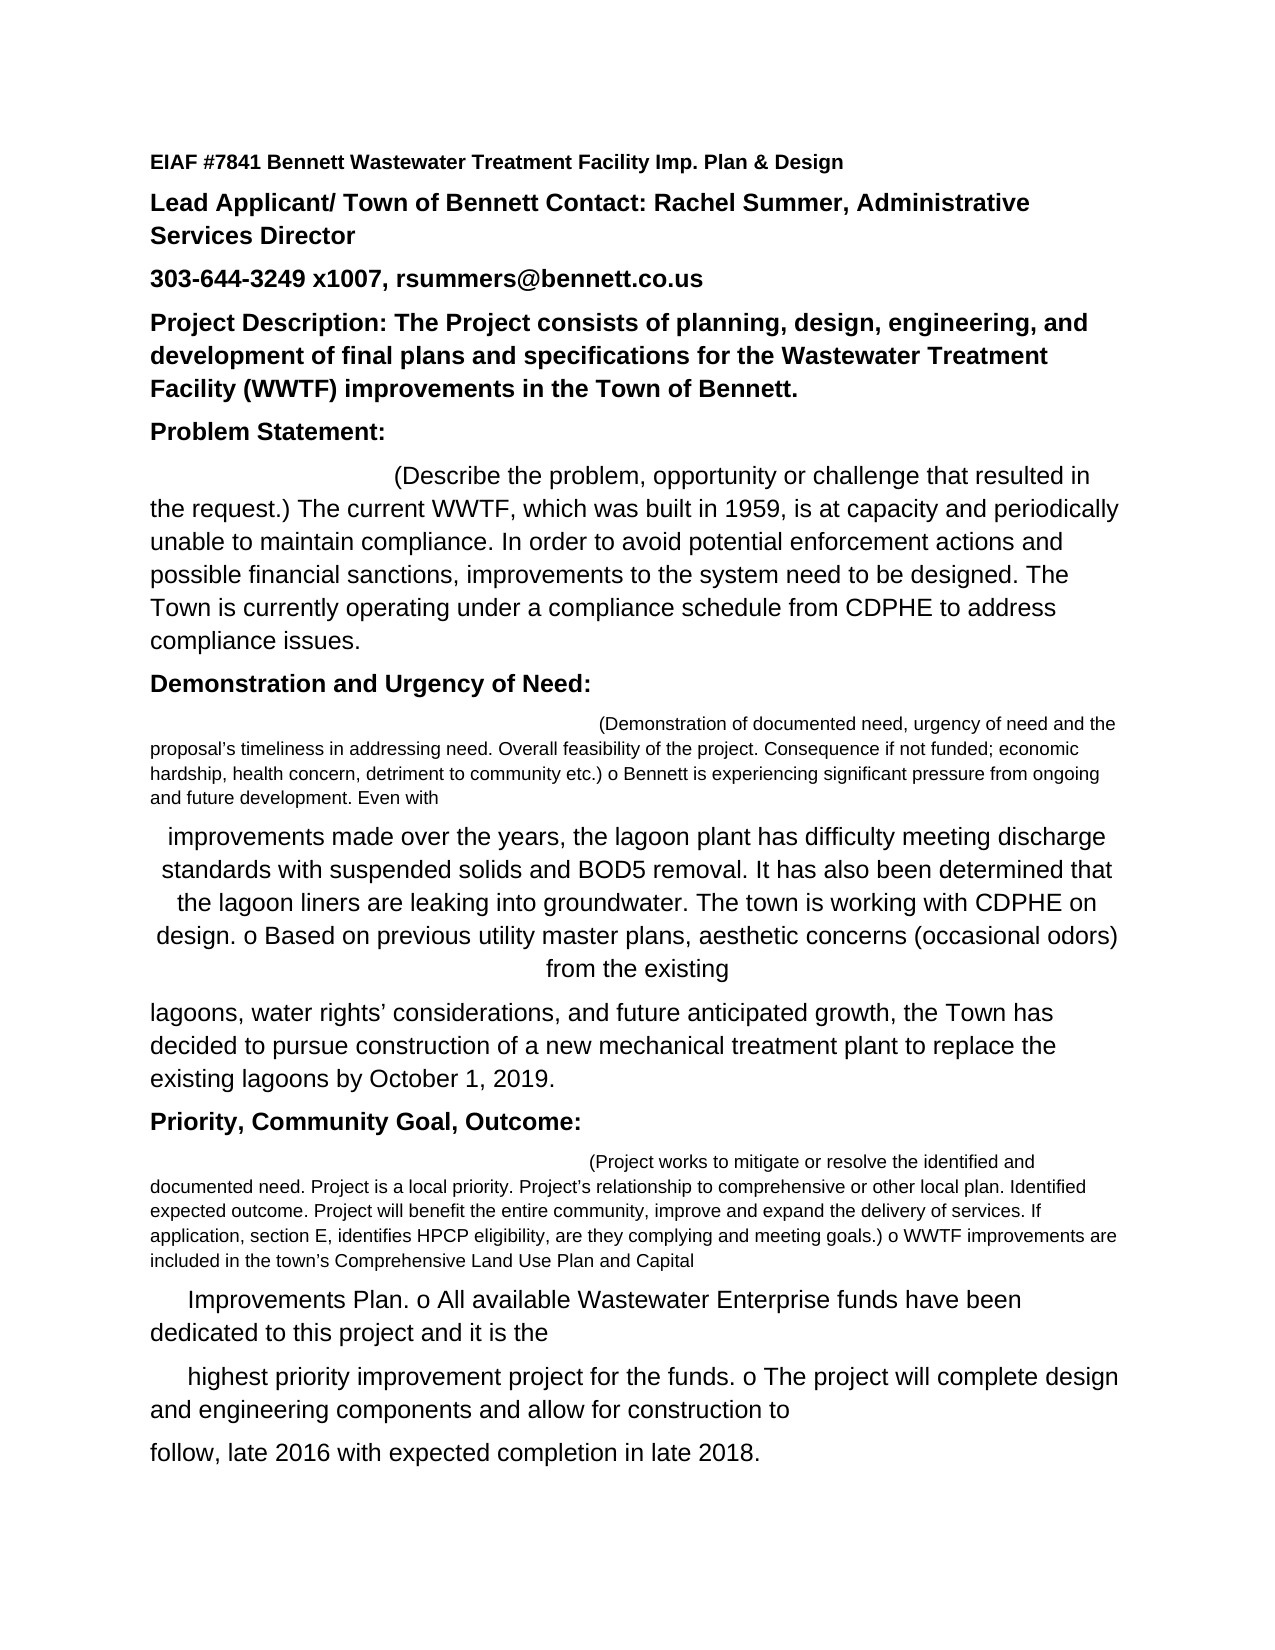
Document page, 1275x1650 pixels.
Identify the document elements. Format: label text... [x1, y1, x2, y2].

text Improvements Plan. o All available Wastewater Enterprise funds have been dedicated to this project and it is the [150, 1285, 1125, 1347]
text highest priority improvement project for the funds. o The project will complete design and engineering components and allow for construction to [150, 1362, 1125, 1423]
text lagoons, water rights’ considerations, and future anticipated growth, the Town has decided to pursue construction of a new mechanical treatment plant to replace the existing lagoons by October 1, 2019. [150, 998, 1125, 1093]
text Problem Statement: [150, 417, 1125, 446]
text (Project works to mitigate or resolve the identified and documented need. Project is a local priority. Project’s relationship to comprehensive or other local plan. Identified expected outcome. Project will benefit the entire community, improve and expand the delivery of services. If application, section E, identifies HPCP eligibility, are they complying and meeting goals.) o WWTF improvements are included in the town’s Comprehensive Land Use Plan and Capital [150, 1151, 1125, 1271]
text Demonstration and Urgency of Need: [150, 669, 1125, 698]
text (Describe the problem, opportunity or challenge that resulted in the request.) The current WWTF, which was built in 1959, is at capacity and periodically unable to maintain compliance. In order to avoid potential enforcement actions and possible financial sanctions, improvements to the system need to be designed. The Town is currently operating under a compliance schedule from CDPHE to address compliance issues. [150, 461, 1125, 654]
text Lead Applicant/ Town of Bennett Contact: Rachel Summer, Administrative Services Director [150, 188, 1125, 250]
text (Demonstration of documented need, urgency of need and the proposal’s timeliness in addressing need. Overall feasibility of the project. Consequence if not funded; economic hardship, health concern, detriment to community etc.) o Bennett is experiencing significant pressure from ongoing and future development. Even with [150, 713, 1125, 809]
text Priority, Community Goal, Outcome: [150, 1107, 1125, 1136]
text improvements made over the years, the lagoon plant has difficulty meeting discharge standards with suspended solids and BOD5 removal. It has also been determined that the lagoon liners are leaking into groundwater. The town is working with CDPHE on design. o Based on previous utility master plans, aesthetic concerns (occasional odors) from the existing [150, 822, 1125, 983]
text 303-644-3249 x1007, rsummers@bennett.co.us [150, 264, 1125, 293]
text Project Description: The Project consists of planning, design, engineering, and development of final plans and specifications for the Wastewater Treatment Facility (WWTF) improvements in the Town of Bennett. [150, 308, 1125, 403]
text EIAF #7841 Bennett Wastewater Treatment Facility Imp. Plan & Design [150, 150, 1125, 174]
text follow, late 2016 with expected completion in late 2018. [150, 1438, 1125, 1467]
